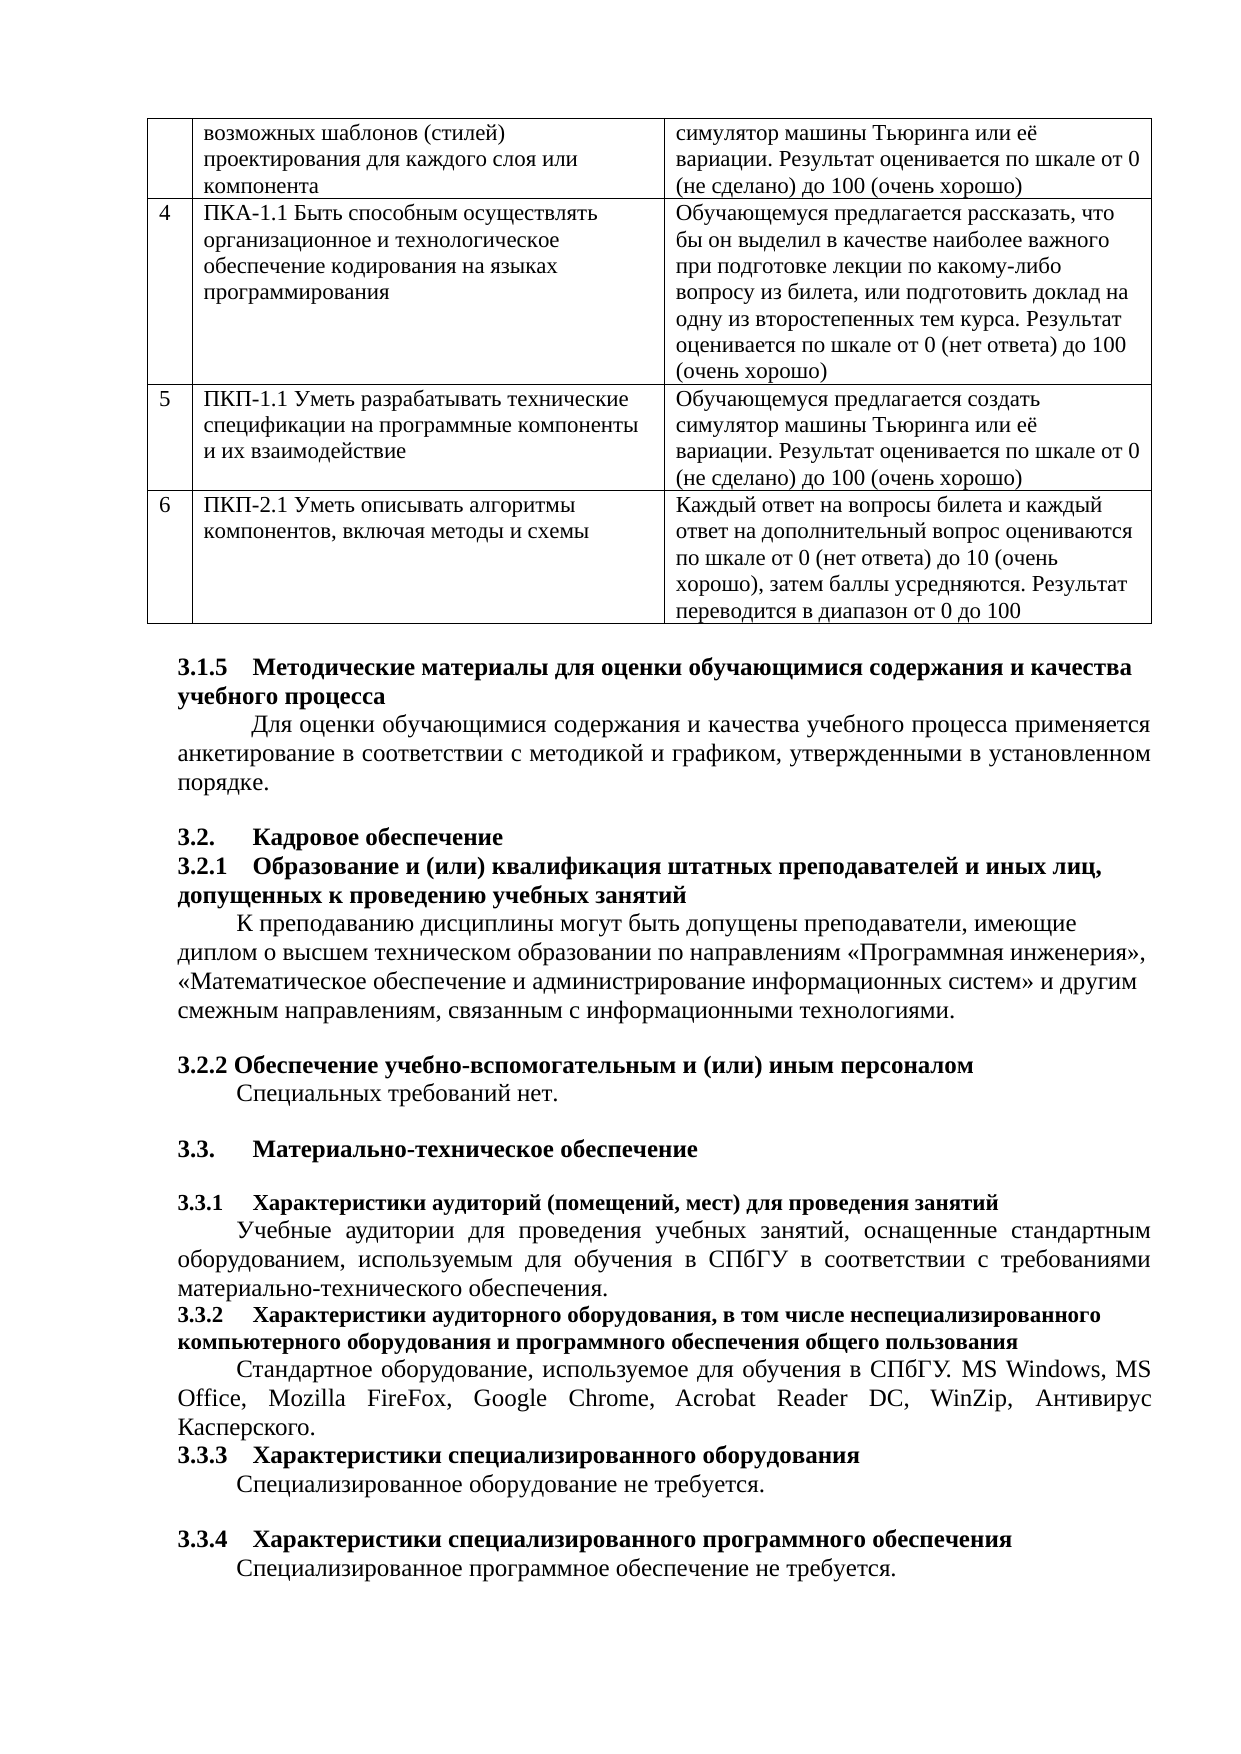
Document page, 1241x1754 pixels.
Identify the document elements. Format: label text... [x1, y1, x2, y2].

text 3.2. Кадровое обеспечение [177, 822, 1152, 851]
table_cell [193, 119, 664, 198]
text Стандартное оборудование, используемое для обучения в СПбГУ. MS Windows, MS Office, Mozilla FireFox, Google Chrome, Acrobat Reader DC, WinZip, Антивирус Касперского. [177, 1354, 1152, 1440]
text 3.2.1 Образование и (или) квалификация штатных преподавателей и иных лиц, допущенных к проведению учебных занятий [177, 851, 1152, 908]
text 3.3.2 Характеристики аудиторного оборудования, в том числе неспециализированного компьютерного оборудования и программного обеспечения общего пользования [177, 1301, 1152, 1354]
table_cell ПКП-2.1 Уметь описывать алгоритмы компонентов, включая методы и схемы [193, 491, 664, 623]
text Специальных требований нет. [177, 1078, 1152, 1107]
text Специализированное оборудование не требуется. [177, 1469, 1152, 1498]
text 3.3.4 Характеристики специализированного программного обеспечения [177, 1524, 1152, 1553]
table_cell ПКП-1.1 Уметь разрабатывать технические спецификации на программные компоненты и их взаимодействие [193, 385, 664, 490]
text Для оценки обучающимися содержания и качества учебного процесса применяется анкетирование в соответствии с методикой и графиком, утвержденными в установленном порядке. [177, 709, 1152, 796]
text 3.1.5 Методические материалы для оценки обучающимися содержания и качества учебного процесса [177, 652, 1152, 709]
text 3.3. Материально-техническое обеспечение [177, 1134, 1152, 1162]
table_cell Обучающемуся предлагается рассказать, что бы он выделил в качестве наиболее важного при подготовке лекции по какому-либо вопросу из билета, или подготовить доклад на одну из второстепенных тем курса. Результат оценивается по шкале от 0 (нет ответа) до 100 (очень хорошо) [665, 199, 1151, 384]
table_cell 6 [148, 491, 192, 623]
table_cell Обучающемуся предлагается создать симулятор машины Тьюринга или её вариации. Результат оценивается по шкале от 0 (не сделано) до 100 (очень хорошо) [665, 385, 1151, 490]
table_cell 3 [148, 119, 192, 198]
table_cell ПКА-1.1 Быть способным осуществлять организационное и технологическое обеспечение кодирования на языках программирования [193, 199, 664, 384]
text 3.3.3 Характеристики специализированного оборудования [177, 1440, 1152, 1469]
text 3.3.1 Характеристики аудиторий (помещений, мест) для проведения занятий [177, 1189, 1152, 1215]
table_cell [665, 119, 1151, 198]
text К преподаванию дисциплины могут быть допущены преподаватели, имеющие диплом о высшем техническом образовании по направлениям «Программная инженерия», «Математическое обеспечение и администрирование информационных систем» и другим смежным направлениям, связанным с информационными технологиями. [177, 908, 1152, 1023]
text Учебные аудитории для проведения учебных занятий, оснащенные стандартным оборудованием, используемым для обучения в СПбГУ в соответствии с требованиями материально-технического обеспечения. [177, 1215, 1152, 1301]
text Специализированное программное обеспечение не требуется. [177, 1553, 1152, 1582]
table_cell 5 [148, 385, 192, 490]
table_cell 4 [148, 199, 192, 384]
text 3.2.2 Обеспечение учебно-вспомогательным и (или) иным персоналом [177, 1050, 1152, 1078]
